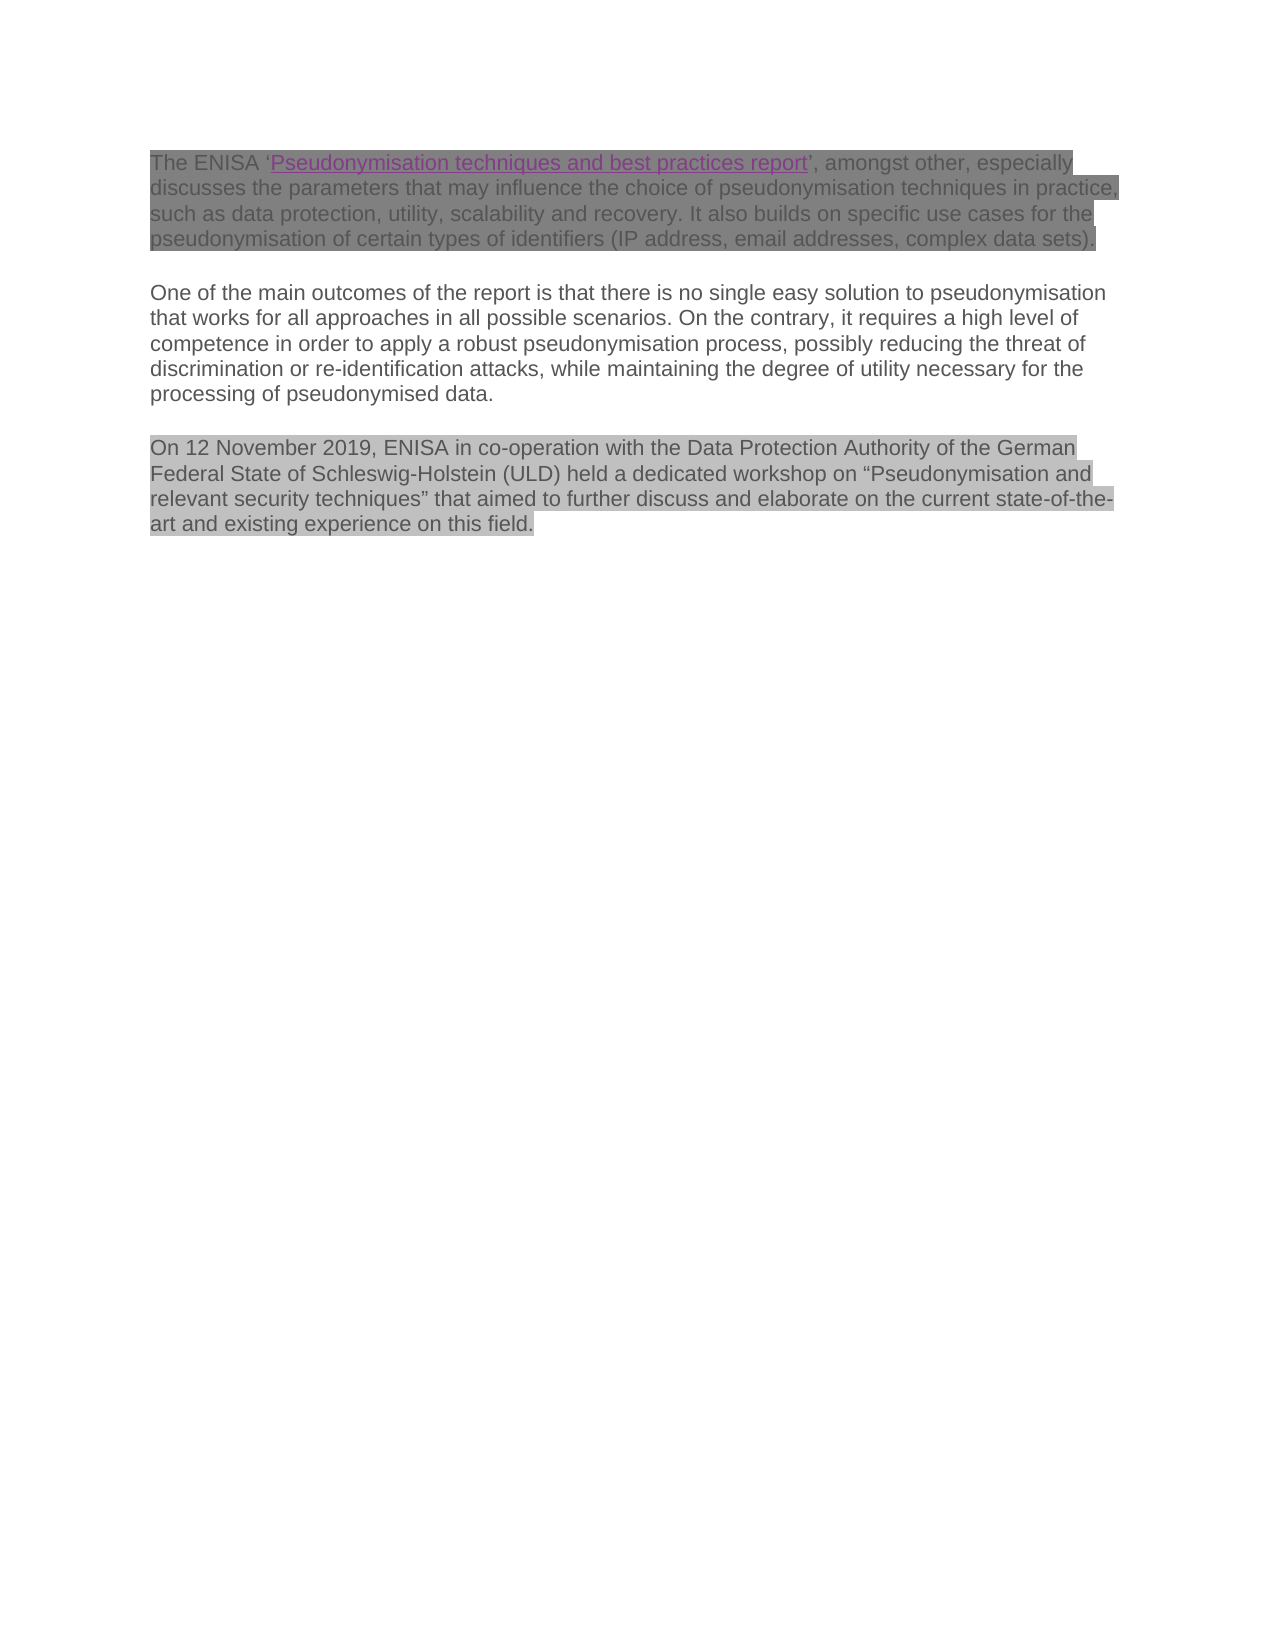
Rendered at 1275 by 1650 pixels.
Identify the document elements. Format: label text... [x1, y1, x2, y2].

text On 12 November 2019, ENISA in co-operation with the Data Protection Authority of the German Federal State of Schleswig-Holstein (ULD) held a dedicated workshop on “Pseudonymisation and relevant security techniques” that aimed to further discuss and elaborate on the current state-of-the-art and existing experience on this field. [534, 435, 1125, 536]
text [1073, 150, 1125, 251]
text One of the main outcomes of the report is that there is no single easy solution to pseudonymisation that works for all approaches in all possible scenarios. On the contrary, it requires a high level of competence in order to apply a robust pseudonymisation process, possibly reducing the threat of discrimination or re-identification attacks, while maintaining the degree of utility necessary for the processing of pseudonymised data. [150, 280, 1125, 406]
